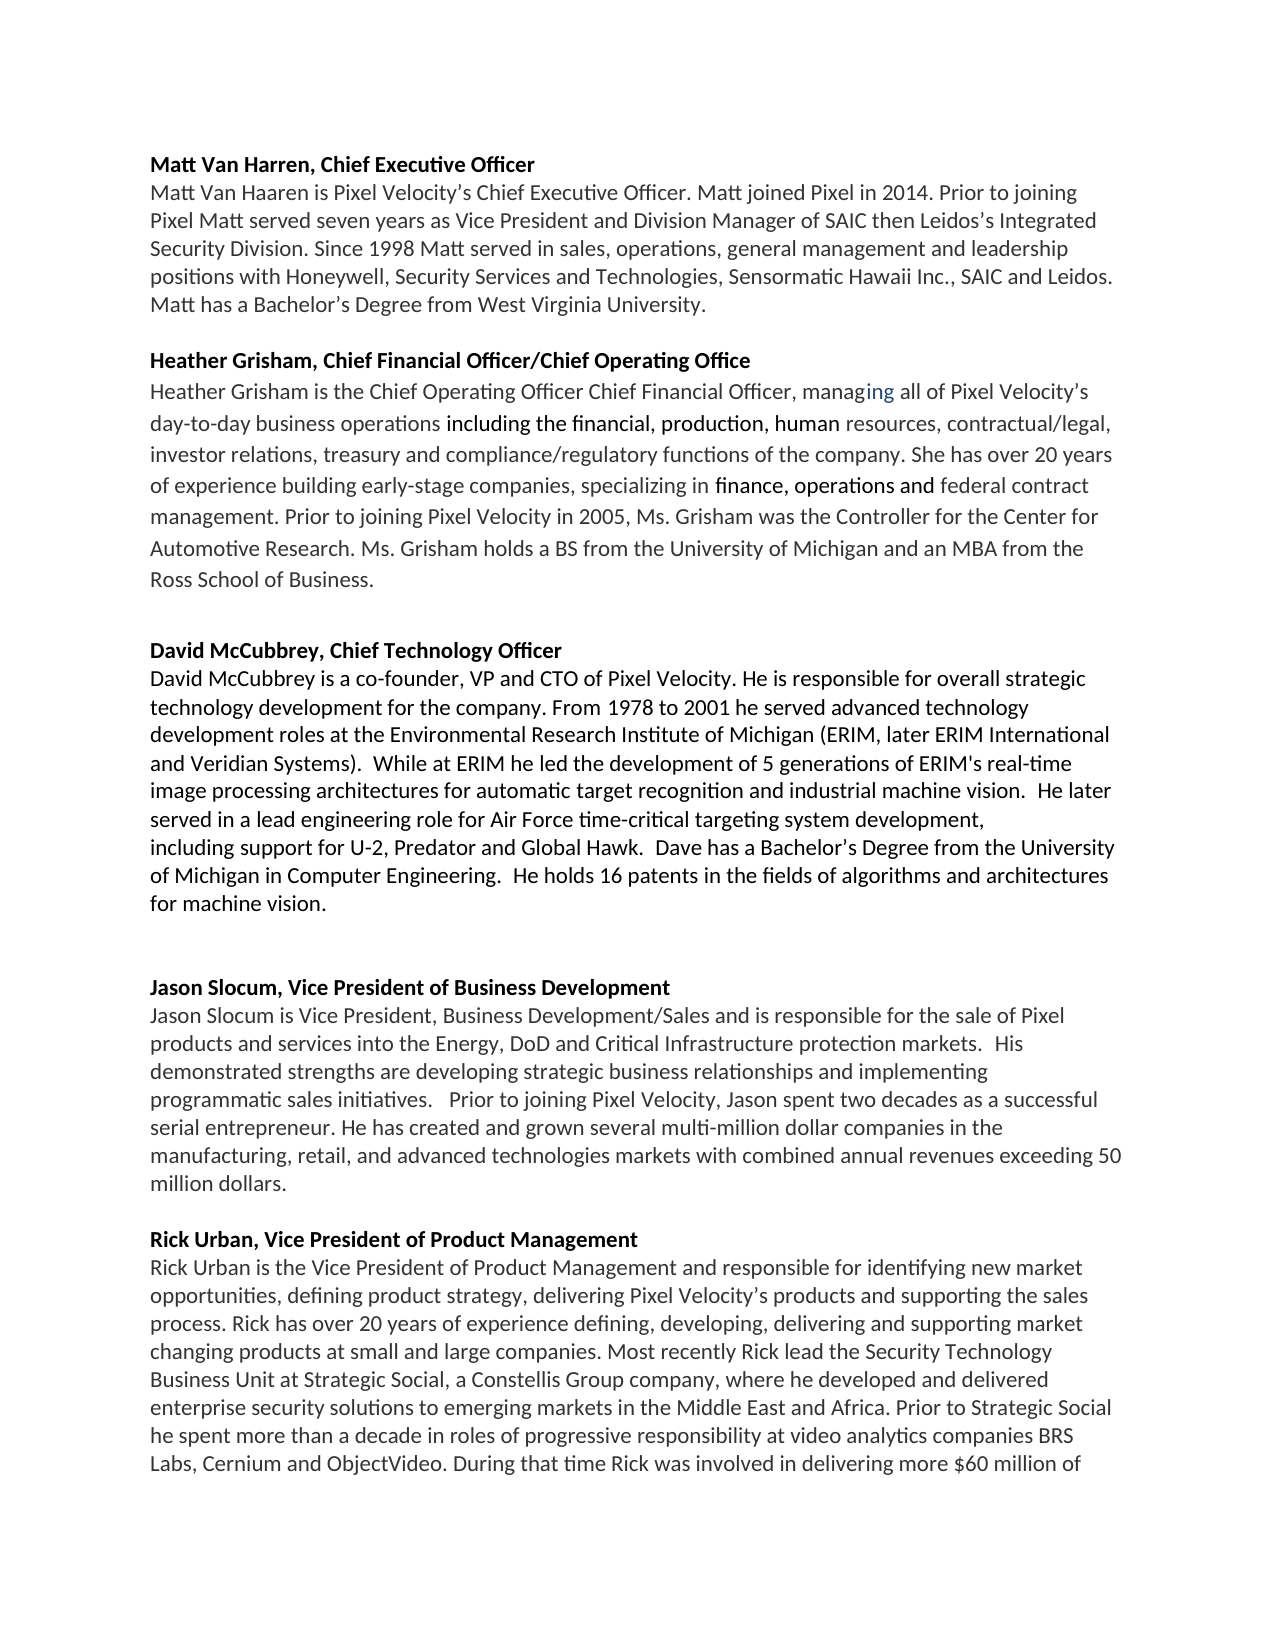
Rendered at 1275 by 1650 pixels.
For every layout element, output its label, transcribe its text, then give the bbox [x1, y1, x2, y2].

text Matt Van Haaren is Pixel Velocity’s Chief Executive Officer. Matt joined Pixel in 2014. Prior to joining Pixel Matt served seven years as Vice President and Division Manager of SAIC then Leidos’s Integrated Security Division. Since 1998 Matt served in sales, operations, general management and leadership positions with Honeywell, Security Services and Technologies, Sensormatic Hawaii Inc., SAIC and Leidos. Matt has a Bachelor’s Degree from West Virginia University. [150, 178, 1125, 318]
text David McCubbrey, Chief Technology Officer [150, 637, 1125, 664]
text Matt Van Harren, Chief Executive Officer [150, 150, 1125, 178]
text Jason Slocum is Vice President, Business Development/Sales and is responsible for the sale of Pixel products and services into the Energy, DoD and Critical Infrastructure protection markets. His demonstrated strengths are developing strategic business relationships and implementing programmatic sales initiatives. Prior to joining Pixel Velocity, Jason spent two decades as a successful serial entrepreneur. He has created and grown several multi-million dollar companies in the manufacturing, retail, and advanced technologies markets with combined annual revenues exceeding 50 million dollars. [150, 1001, 1125, 1197]
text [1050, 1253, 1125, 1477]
text David McCubbrey is a co-founder, VP and CTO of Pixel Velocity. He is responsible for overall strategic technology development for the company. From 1978 to 2001 he served advanced technology development roles at the Environmental Research Institute of Michigan (ERIM, later ERIM International and Veridian Systems). While at ERIM he led the development of 5 generations of ERIM's real-time image processing architectures for automatic target recognition and industrial machine vision. He later served in a lead engineering role for Air Force time-critical targeting system development, including support for U-2, Predator and Global Hawk. Dave has a Bachelor’s Degree from the University of Michigan in Computer Engineering. He holds 16 patents in the fields of algorithms and architectures for machine vision. [150, 664, 1125, 917]
text Rick Urban, Vice President of Product Management [150, 1225, 1125, 1253]
text Jason Slocum, Vice President of Business Development [150, 973, 1125, 1001]
text Heather Grisham, Chief Financial Officer/Chief Operating Office [150, 346, 1125, 374]
text Heather Grisham is the Chief Operating Officer Chief Financial Officer, managing all of Pixel Velocity’s day-to-day business operations including the financial, production, human resources, contractual/legal, investor relations, treasury and compliance/regulatory functions of the company. She has over 20 years of experience building early-stage companies, specializing in finance, operations and federal contract management. Prior to joining Pixel Velocity in 2005, Ms. Grisham was the Controller for the Center for Automotive Research. Ms. Grisham holds a BS from the University of Michigan and an MBA from the Ross School of Business. [150, 374, 1125, 593]
